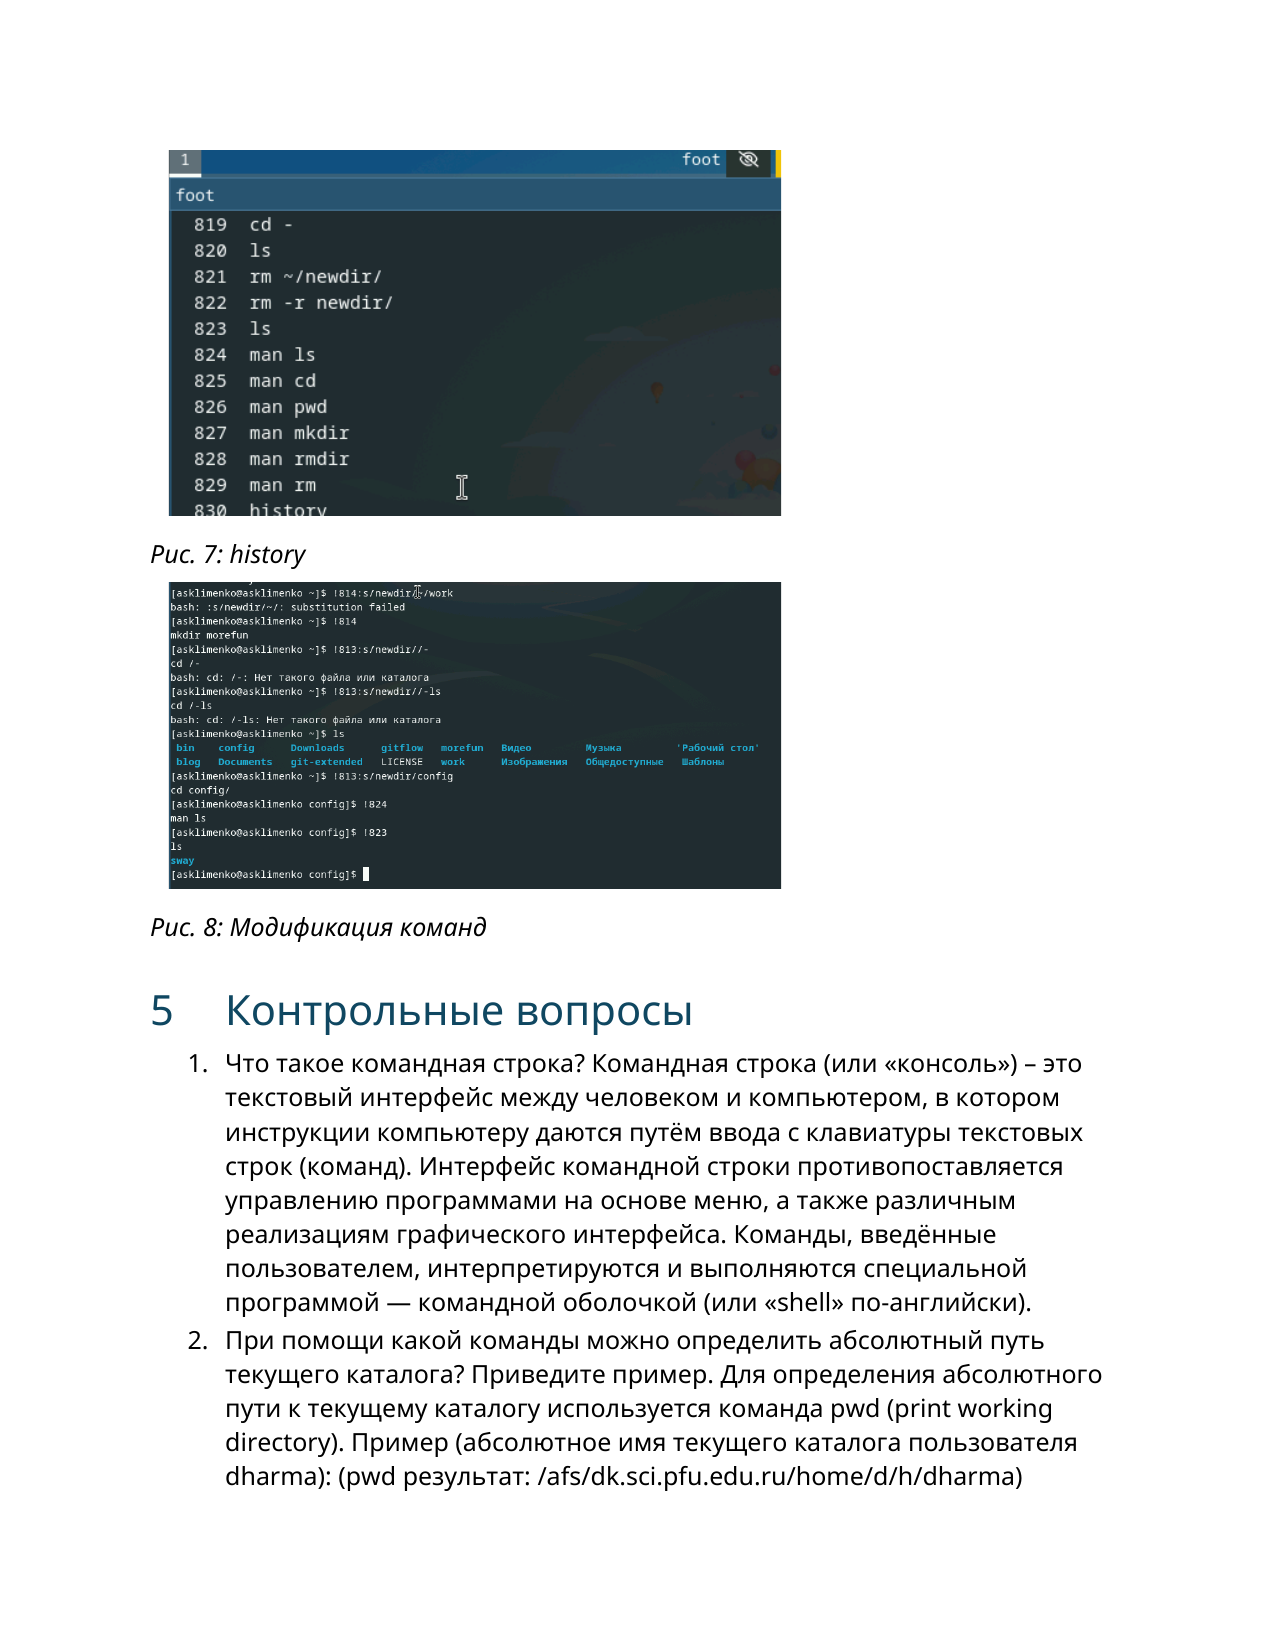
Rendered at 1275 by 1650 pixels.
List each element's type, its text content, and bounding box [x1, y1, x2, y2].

picture [168, 150, 782, 516]
subtitle 5 Контрольные вопросы [150, 981, 1125, 1038]
list При помощи какой команды можно определить абсолютный путь текущего каталога? Приведите пример. Для определения абсолютного пути к текущему каталогу используется команда pwd (print working directory). Пример (абсолютное имя текущего каталога пользователя dharma): (pwd результат: /afs/dk.sci.pfu.edu.ru/home/d/h/dharma) [187, 1322, 1125, 1493]
list Что такое командная строка? Командная строка (или «консоль») – это текстовый интерфейс между человеком и компьютером, в котором инструкции компьютеру даются путём ввода с клавиатуры текстовых строк (команд). Интерфейс командной строки противопоставляется управлению программами на основе меню, а также различным реализациям графического интерфейса. Команды, введённые пользователем, интерпретируются и выполняются специальной программой — командной оболочкой (или «shell» по-английски). [187, 1046, 1125, 1318]
text Рис. 8: Модификация команд [150, 909, 1125, 943]
picture [168, 582, 782, 889]
text Рис. 7: history [150, 536, 1125, 570]
